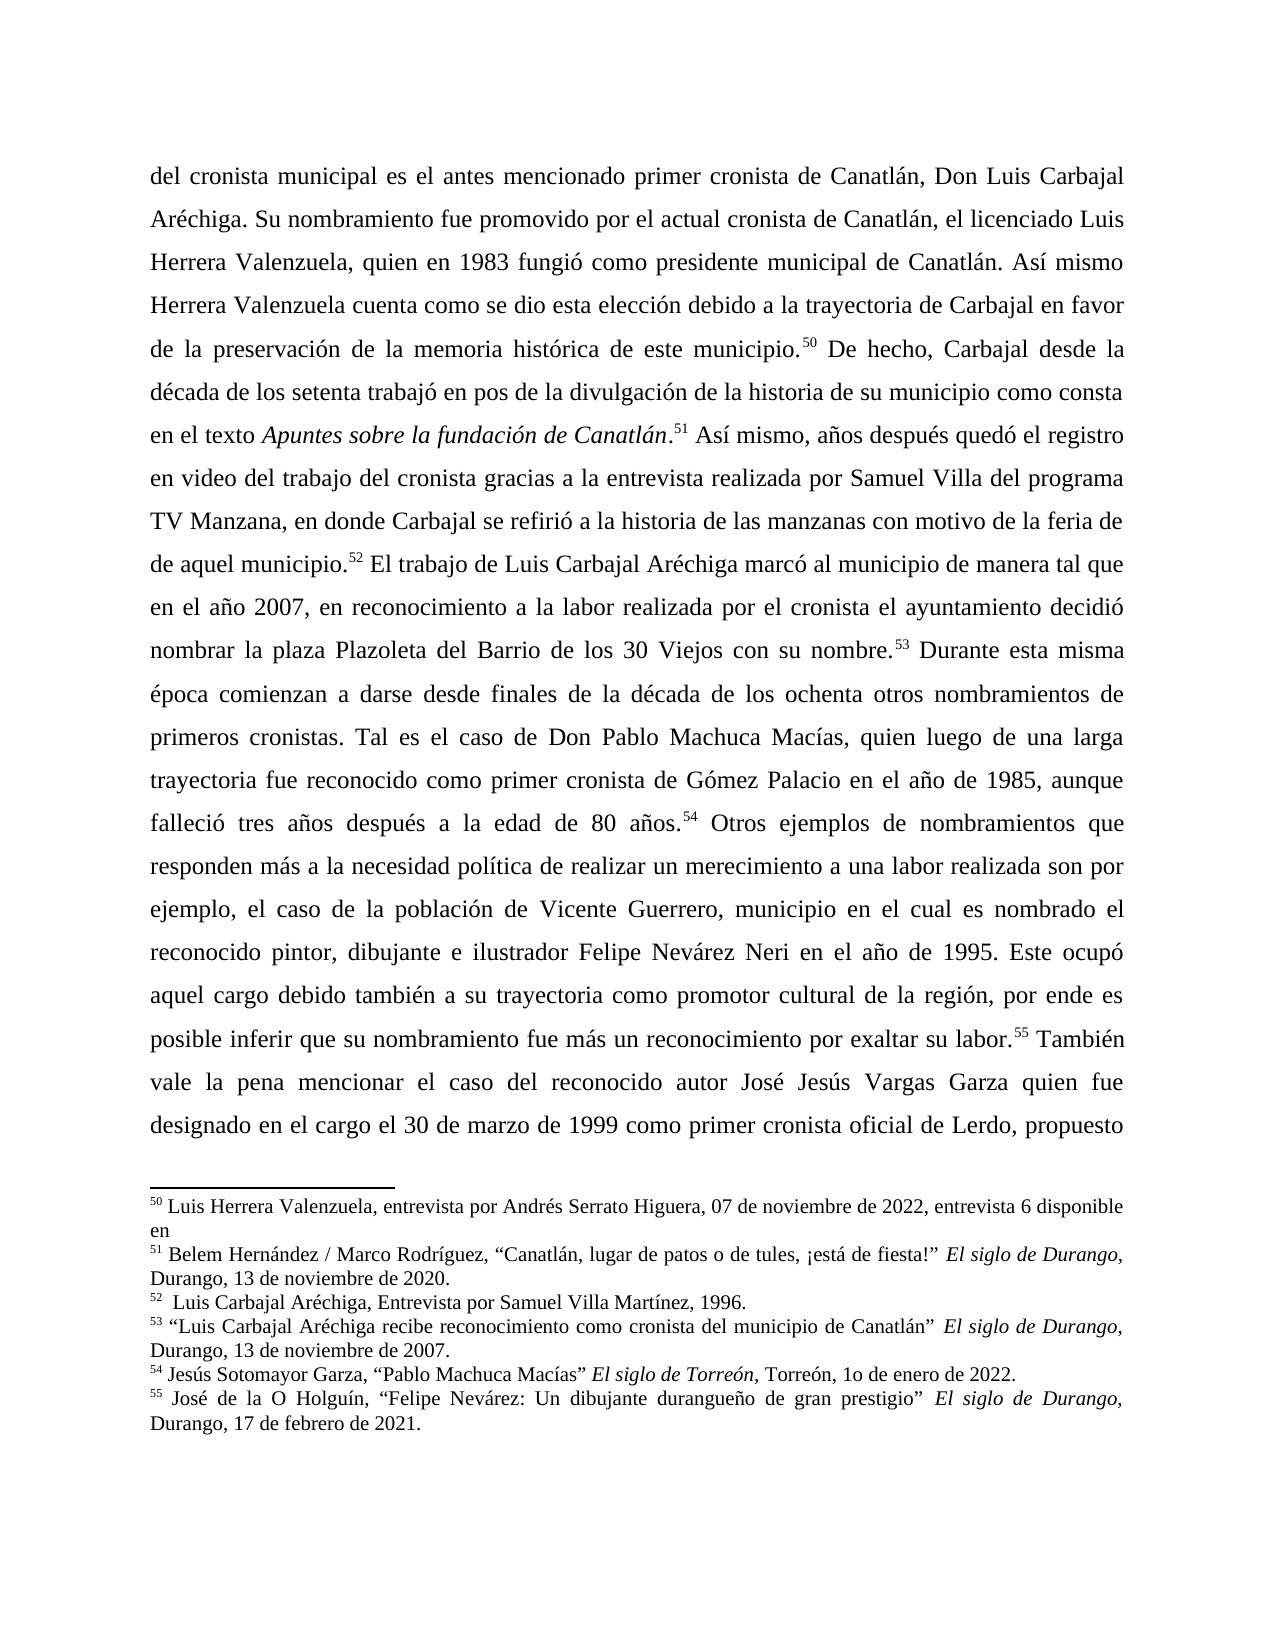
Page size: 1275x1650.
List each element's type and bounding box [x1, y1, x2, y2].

text [150, 161, 1125, 1139]
